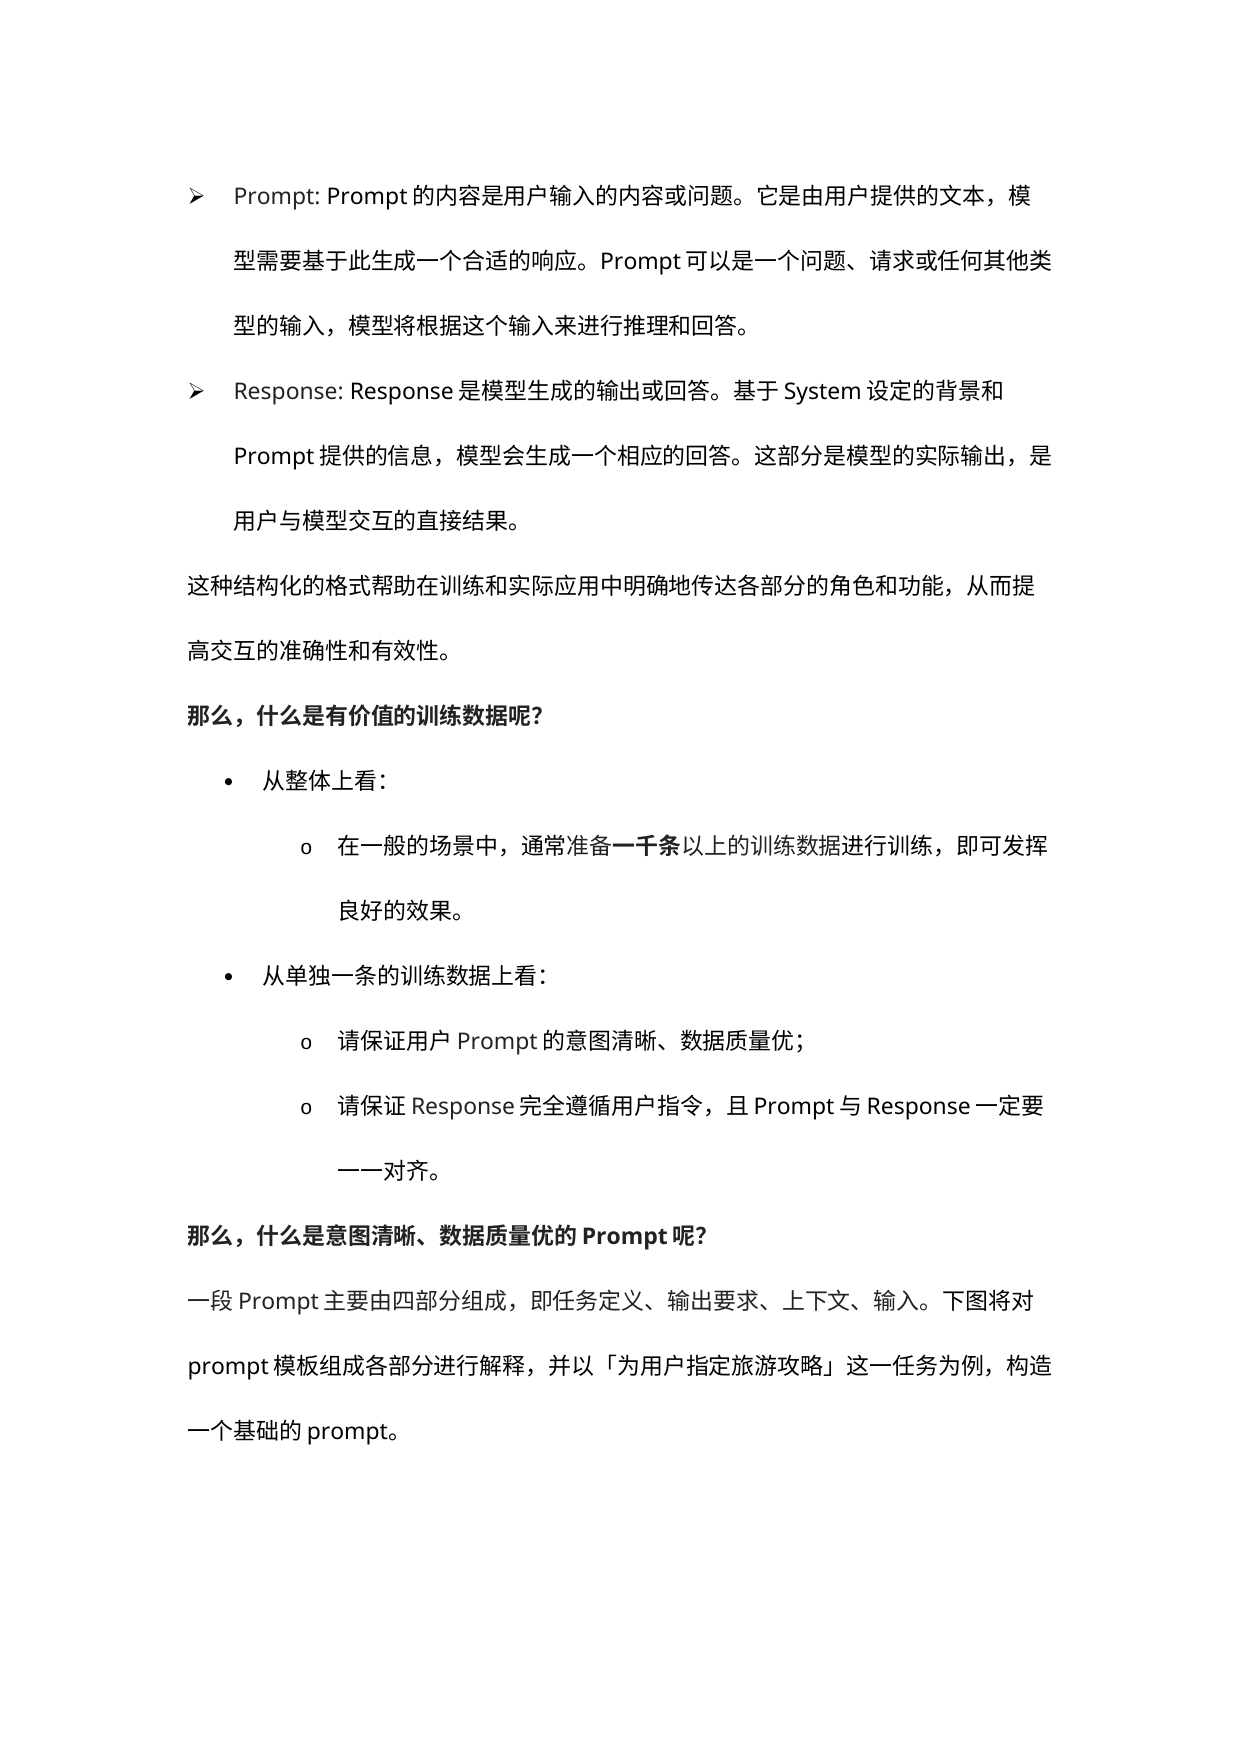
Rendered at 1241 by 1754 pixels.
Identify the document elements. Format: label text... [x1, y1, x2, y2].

text 那么，什么是意图清晰、数据质量优的Prompt呢？ [187, 1202, 1053, 1267]
text 这种结构化的格式帮助在训练和实际应用中明确地传达各部分的角色和功能，从而提高交互的准确性和有效性。 [187, 552, 1053, 682]
list Response: Response是模型生成的输出或回答。基于System设定的背景和Prompt提供的信息，模型会生成一个相应的回答。这部分是模型的实际输出，是用户与模型交互的直接结果。 [187, 357, 1053, 552]
list 在一般的场景中，通常准备一千条以上的训练数据进行训练，即可发挥良好的效果。 [300, 812, 1053, 942]
text 那么，什么是有价值的训练数据呢？ [187, 682, 1053, 747]
list 请保证用户Prompt的意图清晰、数据质量优； [300, 1007, 1053, 1072]
list 从单独一条的训练数据上看： [225, 942, 1053, 1007]
text 一段Prompt主要由四部分组成，即任务定义、输出要求、上下文、输入。下图将对prompt模板组成各部分进行解释，并以「为用户指定旅游攻略」这一任务为例，构造一个基础的prompt。 [187, 1267, 1053, 1462]
list Prompt: Prompt的内容是用户输入的内容或问题。它是由用户提供的文本，模型需要基于此生成一个合适的响应。Prompt可以是一个问题、请求或任何其他类型的输入，模型将根据这个输入来进行推理和回答。 [187, 162, 1053, 357]
list 请保证Response完全遵循用户指令，且Prompt与Response一定要一一对齐。 [300, 1072, 1053, 1202]
list 从整体上看： [225, 747, 1053, 812]
